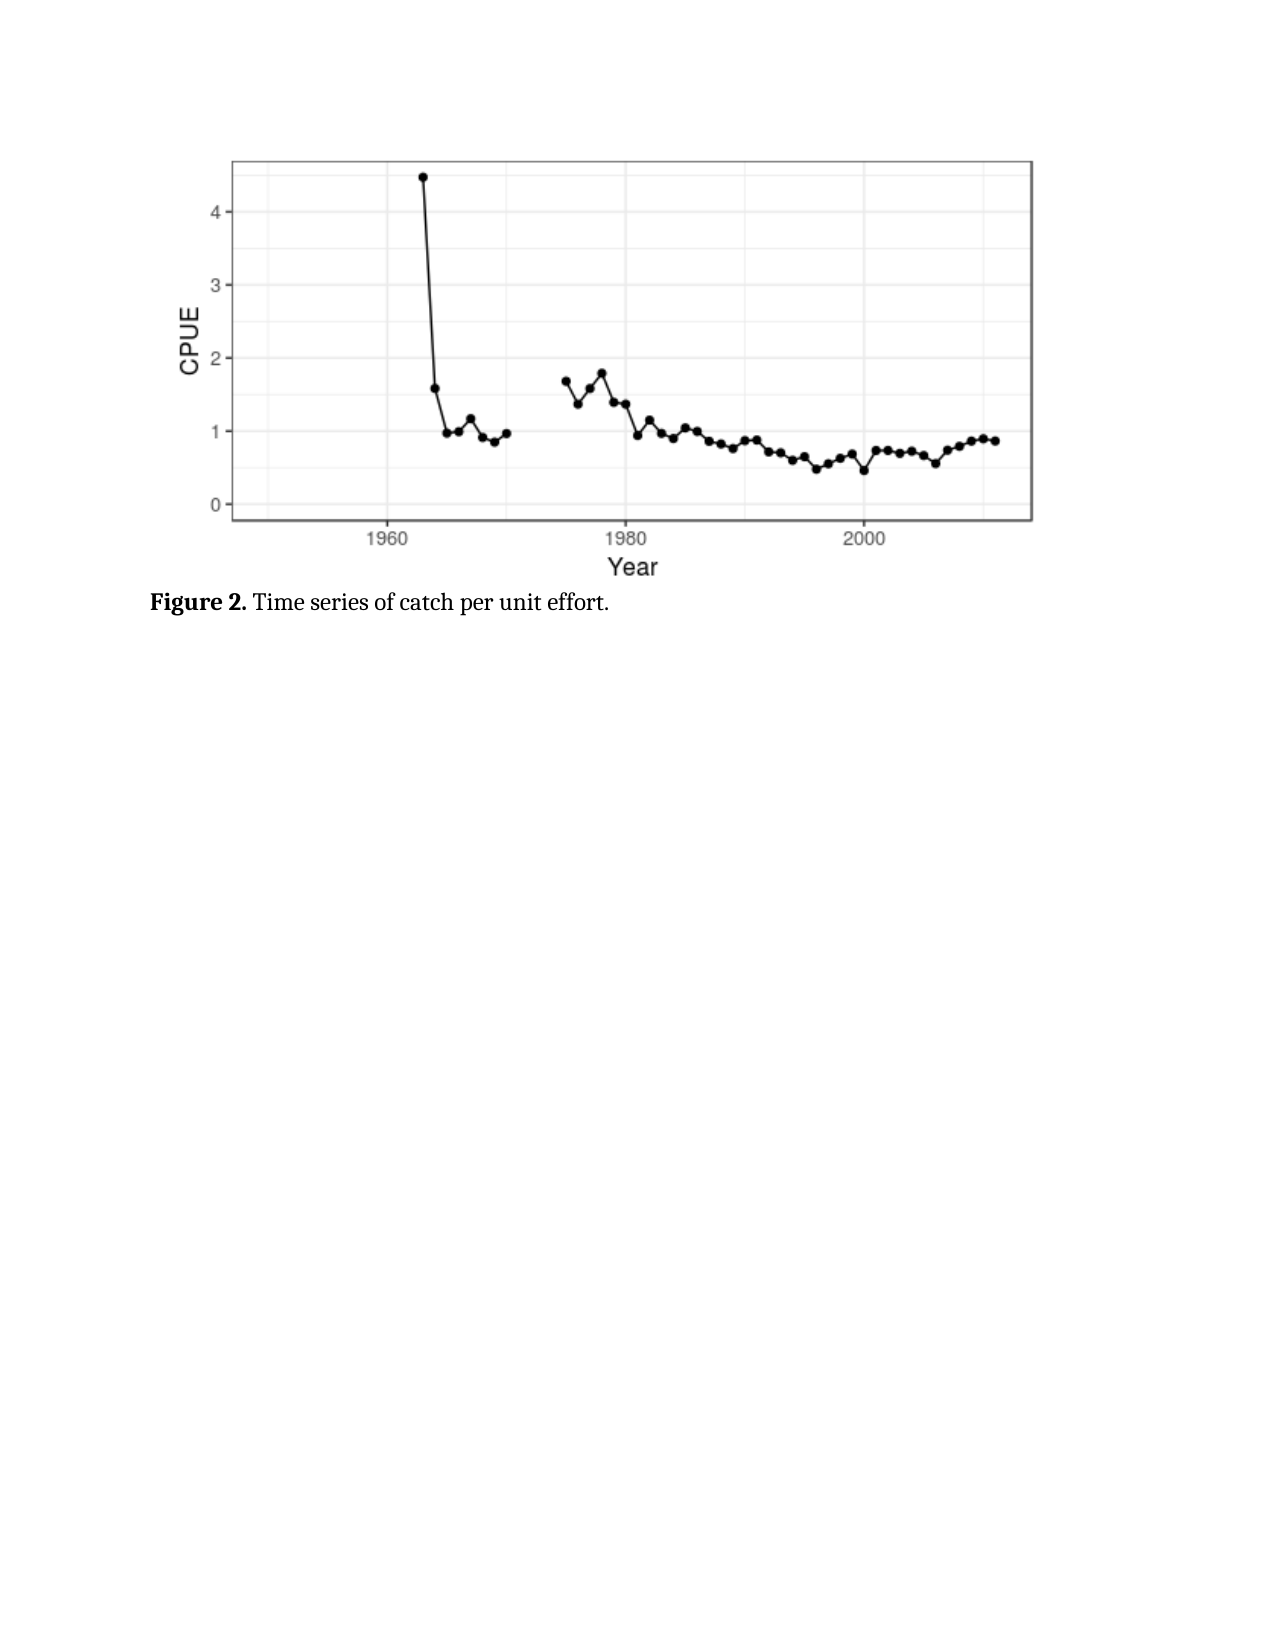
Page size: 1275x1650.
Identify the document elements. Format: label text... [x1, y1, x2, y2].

picture [168, 150, 1044, 588]
